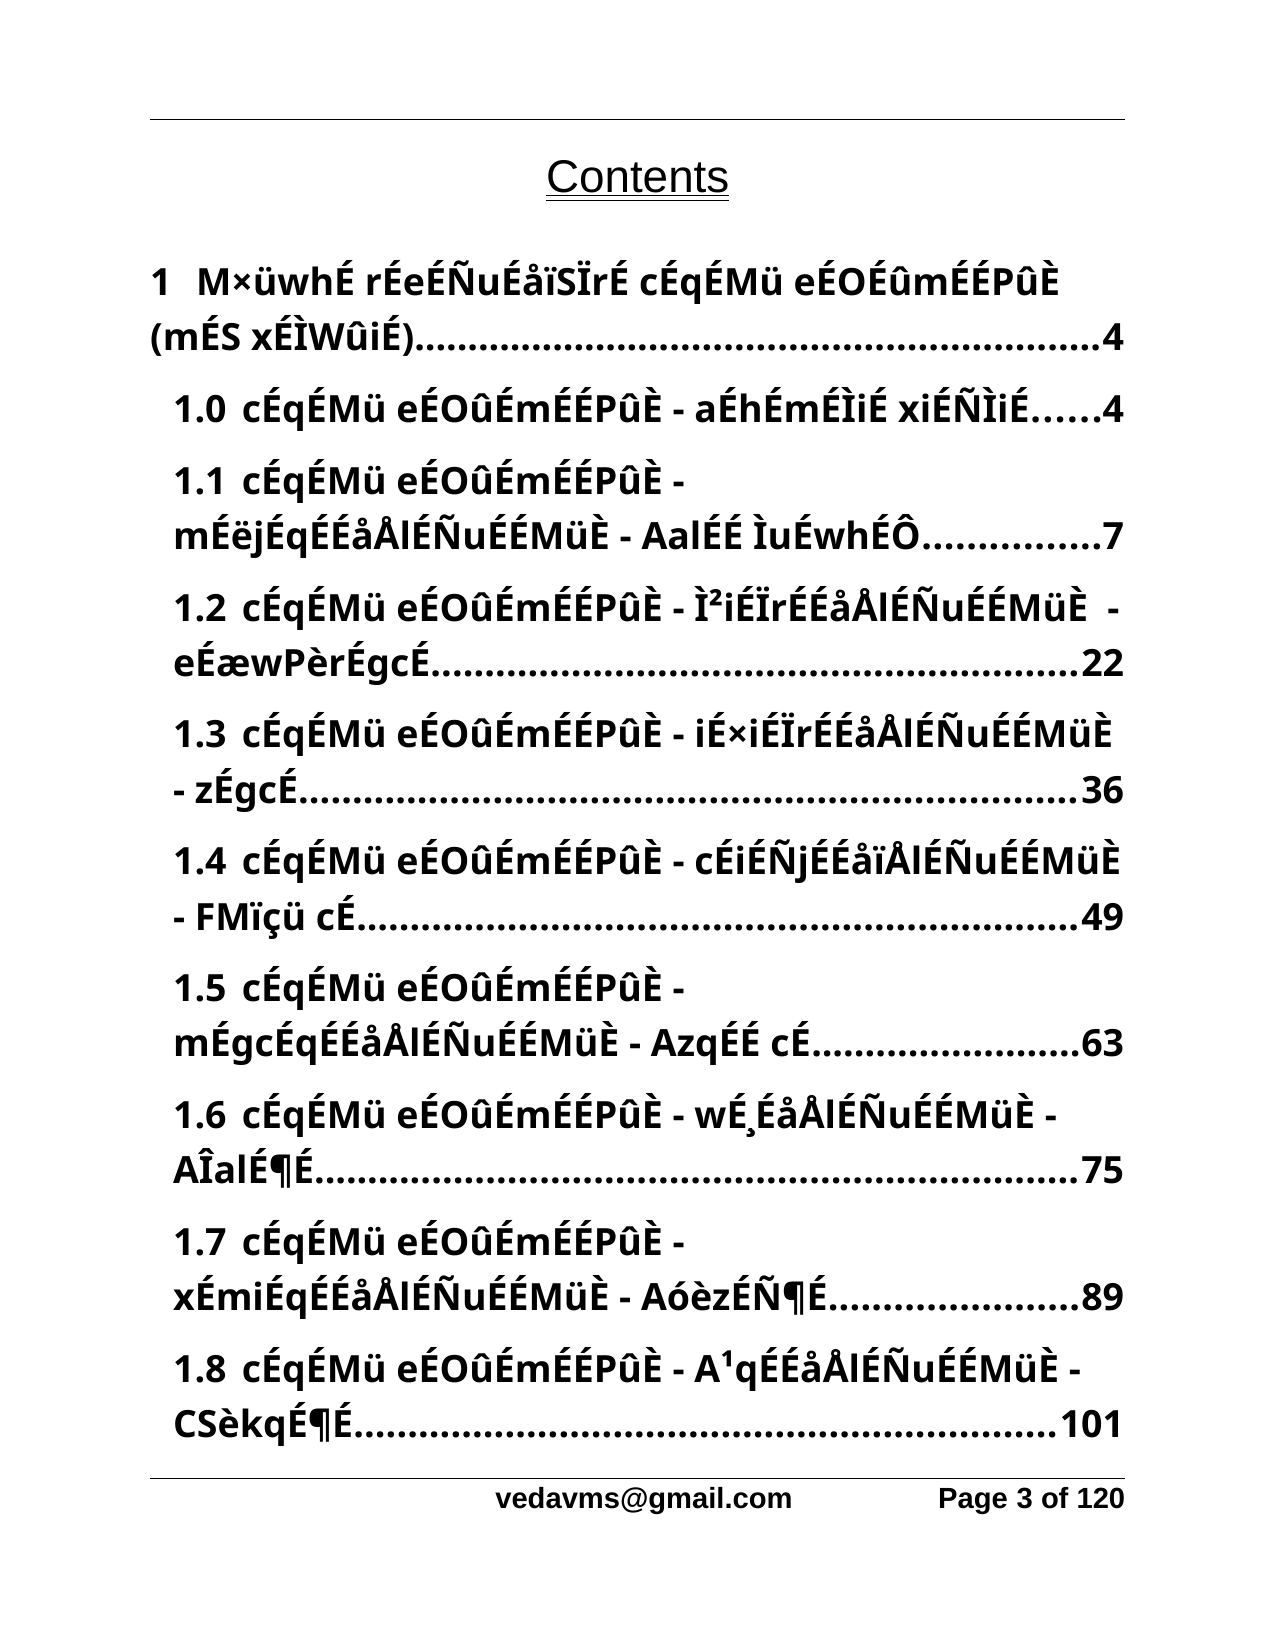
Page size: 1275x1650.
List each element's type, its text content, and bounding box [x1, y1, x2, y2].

text 1.4 cÉqÉMü eÉOûÉmÉÉPûÈ - cÉiÉÑjÉÉåïÅlÉÑuÉÉMüÈ - FMïçü cÉ 49 [173, 835, 1125, 941]
text Contents [150, 150, 1125, 203]
text 1.0 cÉqÉMü eÉOûÉmÉÉPûÈ - aÉhÉmÉÌiÉ xiÉÑÌiÉ 4 [173, 382, 1125, 433]
text 1.6 cÉqÉMü eÉOûÉmÉÉPûÈ - wÉ¸ÉåÅlÉÑuÉÉMüÈ - AÎalÉ¶É 75 [173, 1088, 1125, 1194]
text 1.3 cÉqÉMü eÉOûÉmÉÉPûÈ - iÉ×iÉÏrÉÉåÅlÉÑuÉÉMüÈ - zÉgcÉ 36 [173, 708, 1125, 814]
text 1 M×üwhÉ rÉeÉÑuÉåïSÏrÉ cÉqÉMü eÉOÉûmÉÉPûÈ (mÉS xÉÌWûiÉ) 4 [150, 255, 1125, 362]
text 1.5 cÉqÉMü eÉOûÉmÉÉPûÈ - mÉgcÉqÉÉåÅlÉÑuÉÉMüÈ - AzqÉÉ cÉ 63 [173, 962, 1125, 1068]
text 1.8 cÉqÉMü eÉOûÉmÉÉPûÈ - A¹qÉÉåÅlÉÑuÉÉMüÈ - CSèkqÉ¶É 101 [173, 1342, 1125, 1448]
text 1.2 cÉqÉMü eÉOûÉmÉÉPûÈ - Ì²iÉÏrÉÉåÅlÉÑuÉÉMüÈ - eÉæwPèrÉgcÉ 22 [173, 581, 1125, 687]
text 1.7 cÉqÉMü eÉOûÉmÉÉPûÈ - xÉmiÉqÉÉåÅlÉÑuÉÉMüÈ - AóèzÉÑ¶É 89 [173, 1215, 1125, 1321]
text 1.1 cÉqÉMü eÉOûÉmÉÉPûÈ - mÉëjÉqÉÉåÅlÉÑuÉÉMüÈ - AalÉÉ ÌuÉwhÉÔ 7 [173, 454, 1125, 560]
